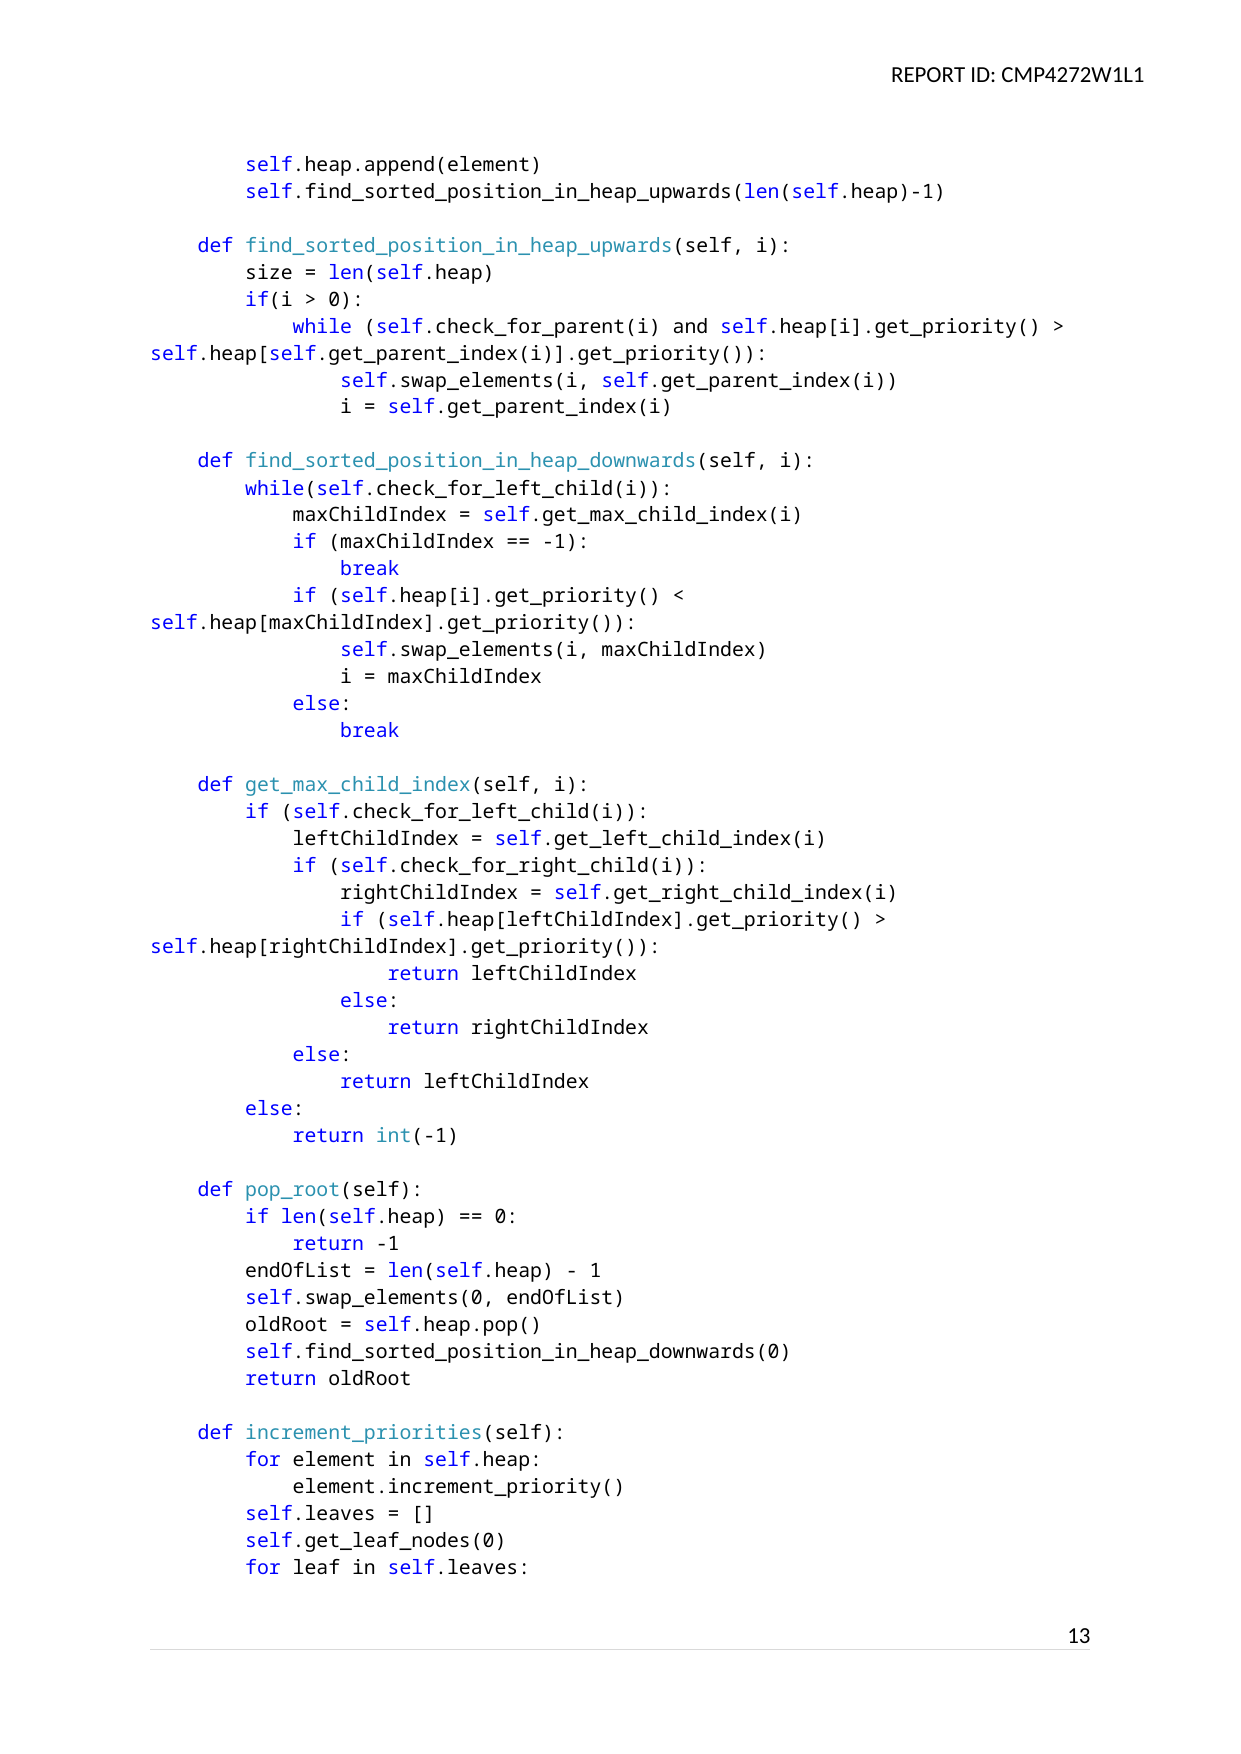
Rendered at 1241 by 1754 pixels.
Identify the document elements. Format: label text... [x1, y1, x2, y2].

text self.swap_elements(i, maxChildIndex) [150, 636, 1090, 663]
text i = maxChildIndex [150, 663, 1090, 689]
text self.find_sorted_position_in_heap_downwards(0) [150, 1337, 1090, 1364]
text self.leaves = [] [150, 1499, 1090, 1526]
text return leftChildIndex [150, 959, 1090, 986]
text if len(self.heap) == 0: [150, 1202, 1090, 1229]
text def find_sorted_position_in_heap_downwards(self, i): [150, 447, 1090, 474]
text return -1 [150, 1229, 1090, 1256]
text def get_max_child_index(self, i): [150, 771, 1090, 797]
text def increment_priorities(self): [150, 1418, 1090, 1445]
text break [150, 717, 1090, 743]
text def pop_root(self): [150, 1175, 1090, 1202]
text rightChildIndex = self.get_right_child_index(i) [150, 878, 1090, 905]
text return leftChildIndex [150, 1067, 1090, 1094]
text return rightChildIndex [150, 1013, 1090, 1040]
text size = len(self.heap) [150, 258, 1090, 285]
text return oldRoot [150, 1364, 1090, 1391]
text else: [150, 986, 1090, 1013]
text if (self.heap[i].get_priority() < self.heap[maxChildIndex].get_priority()): [150, 582, 1090, 636]
text if (maxChildIndex == -1): [150, 528, 1090, 555]
text self.find_sorted_position_in_heap_upwards(len(self.heap)-1) [150, 177, 1090, 204]
text maxChildIndex = self.get_max_child_index(i) [150, 501, 1090, 528]
text break [150, 555, 1090, 582]
text for leaf in self.leaves: [150, 1553, 1090, 1580]
text if(i > 0): [150, 285, 1090, 312]
text def find_sorted_position_in_heap_upwards(self, i): [150, 231, 1090, 258]
text while(self.check_for_left_child(i)): [150, 474, 1090, 501]
text while (self.check_for_parent(i) and self.heap[i].get_priority() > self.heap[self.get_parent_index(i)].get_priority()): [150, 312, 1090, 366]
text oldRoot = self.heap.pop() [150, 1310, 1090, 1337]
text self.get_leaf_nodes(0) [150, 1526, 1090, 1553]
text self.swap_elements(i, self.get_parent_index(i)) [150, 366, 1090, 393]
text endOfList = len(self.heap) - 1 [150, 1256, 1090, 1283]
text self.heap.append(element) [150, 150, 1090, 177]
text if (self.check_for_left_child(i)): [150, 797, 1090, 824]
text element.increment_priority() [150, 1472, 1090, 1499]
text if (self.heap[leftChildIndex].get_priority() > self.heap[rightChildIndex].get_priority()): [150, 905, 1090, 959]
text leftChildIndex = self.get_left_child_index(i) [150, 824, 1090, 851]
text else: [150, 1040, 1090, 1067]
text for element in self.heap: [150, 1445, 1090, 1472]
text if (self.check_for_right_child(i)): [150, 851, 1090, 878]
text return int(-1) [150, 1121, 1090, 1148]
text self.swap_elements(0, endOfList) [150, 1283, 1090, 1310]
text else: [150, 1094, 1090, 1121]
text i = self.get_parent_index(i) [150, 393, 1090, 420]
text else: [150, 689, 1090, 717]
